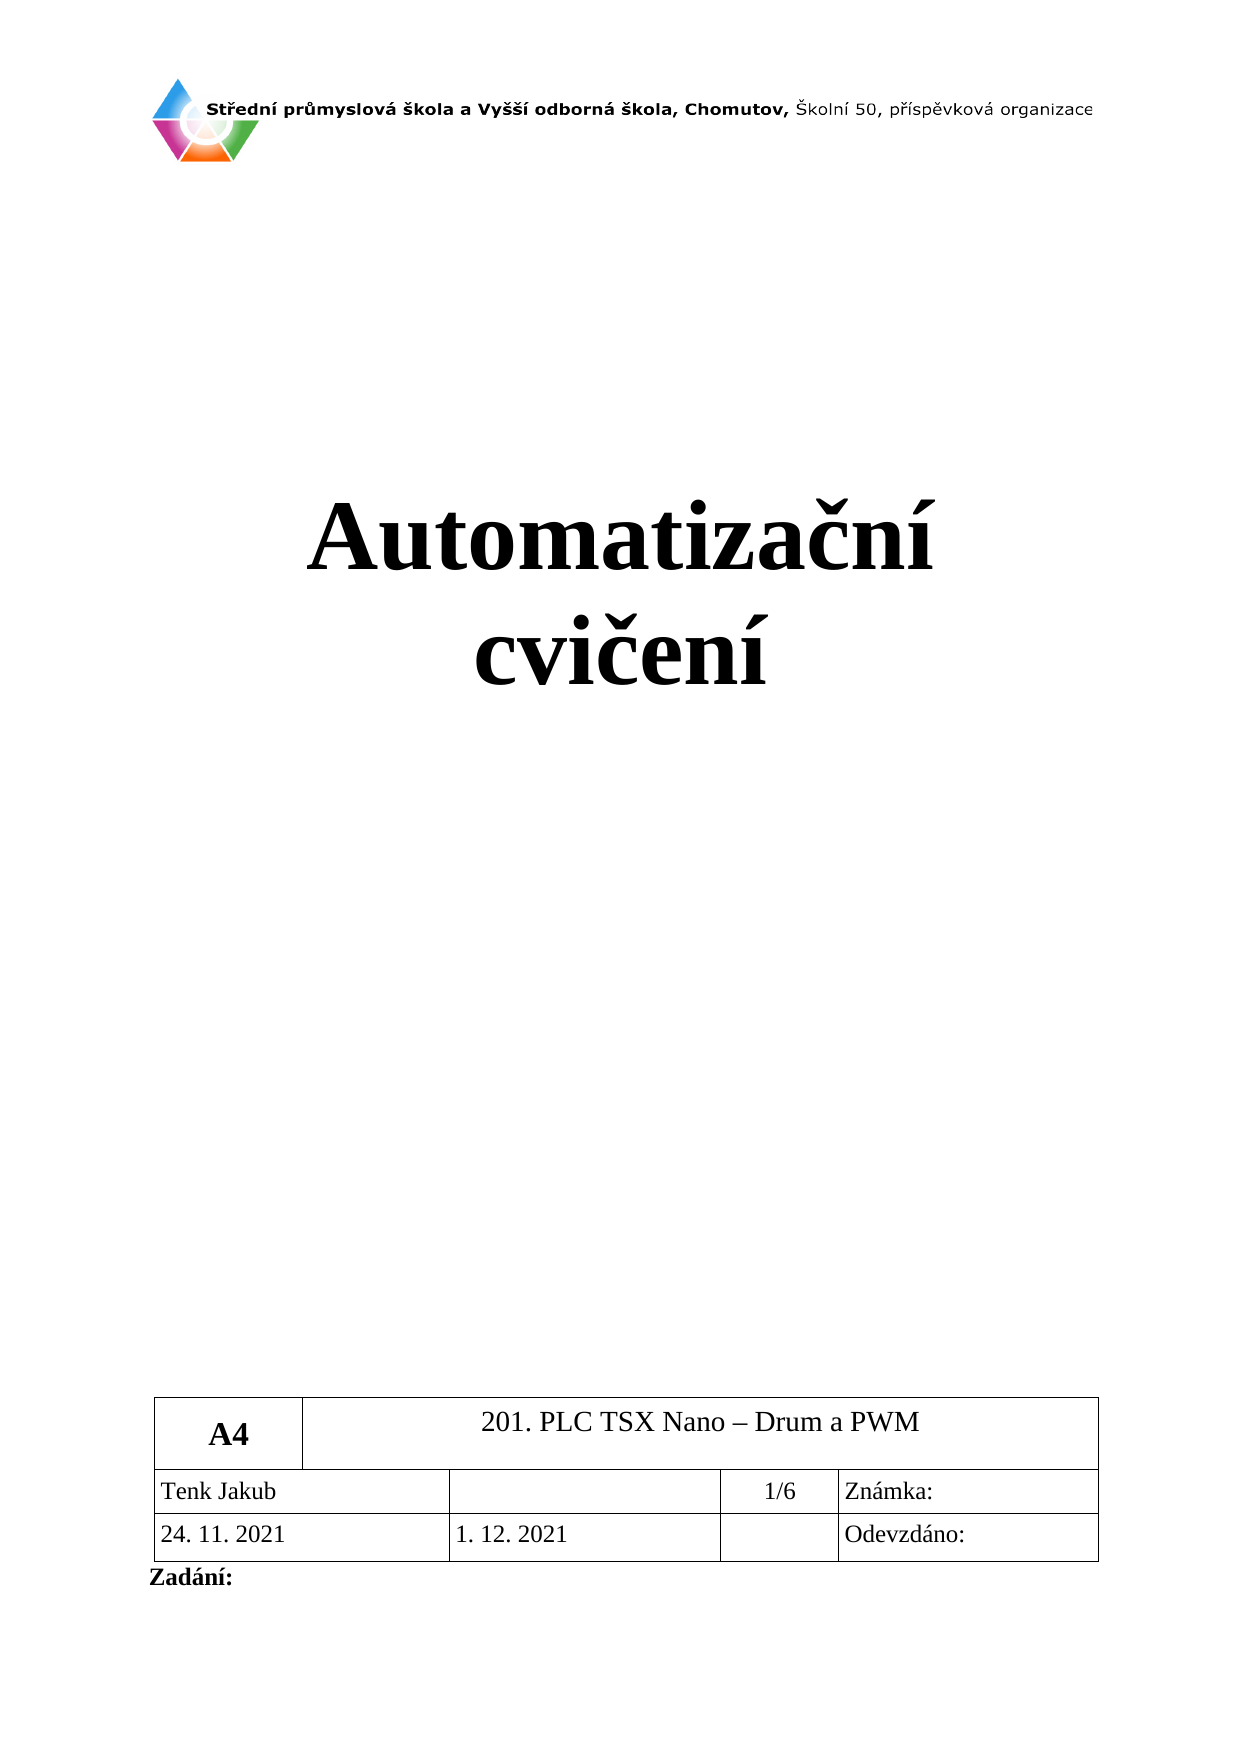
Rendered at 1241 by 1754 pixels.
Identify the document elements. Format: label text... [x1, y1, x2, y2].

table_cell [721, 1514, 838, 1561]
picture [148, 73, 1093, 169]
table_cell 1/6 [721, 1470, 838, 1513]
table_header A4 [155, 1398, 302, 1469]
table_cell Známka: [839, 1470, 1098, 1513]
table_header 201. PLC TSX Nano – Drum a PWM [303, 1398, 1098, 1469]
table_cell Odevzdáno: [839, 1514, 1098, 1561]
table_cell 24. 11. 2021 [155, 1514, 449, 1561]
table_cell 1. 12. 2021 [450, 1514, 720, 1561]
text Zadání: [148, 1562, 1092, 1591]
text Automatizační cvičení [148, 476, 1092, 706]
table_cell Tenk Jakub [155, 1470, 449, 1513]
table_cell [450, 1470, 720, 1513]
